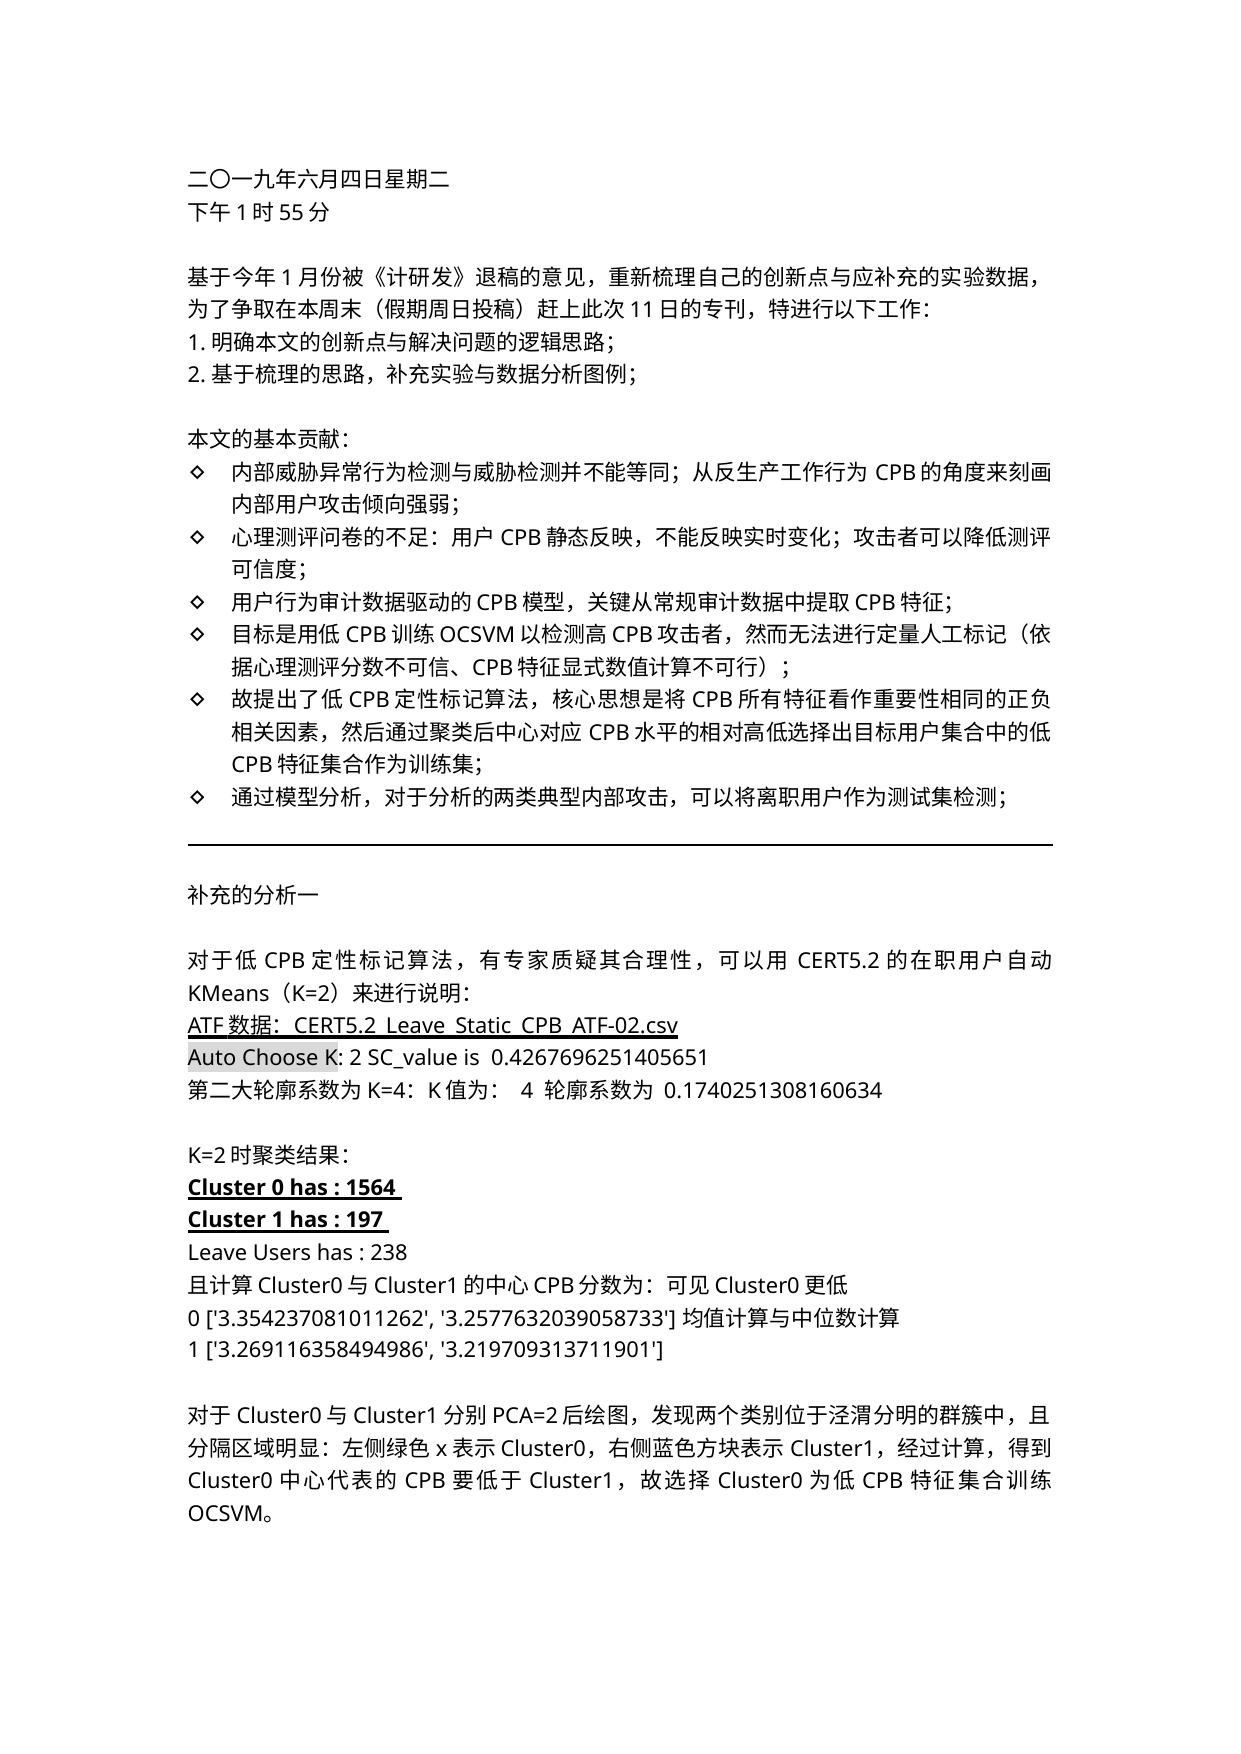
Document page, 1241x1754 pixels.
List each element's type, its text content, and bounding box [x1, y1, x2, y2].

list Cluster 1 has : 197 [187, 1203, 1053, 1236]
list ATF数据：CERT5.2_Leave_Static_CPB_ATF-02.csv [187, 1008, 1053, 1041]
list 0 ['3.354237081011262', '3.2577632039058733'] 均值计算与中位数计算 [187, 1301, 1053, 1333]
list 且计算Cluster0与Cluster1的中心CPB分数为：可见Cluster0更低 [187, 1268, 1053, 1301]
list 明确本文的创新点与解决问题的逻辑思路； [187, 324, 1053, 357]
list Cluster 0 has : 1564 [187, 1171, 1053, 1203]
list Auto Choose K: 2 SC_value is 0.4267696251405651 [187, 1041, 1053, 1073]
list 故提出了低CPB定性标记算法，核心思想是将CPB所有特征看作重要性相同的正负相关因素，然后通过聚类后中心对应CPB水平的相对高低选择出目标用户集合中的低CPB特征集合作为训练集； [187, 682, 1053, 779]
list 第二大轮廓系数为K=4：K值为： 4 轮廓系数为 0.1740251308160634 [187, 1073, 1053, 1106]
text 二〇一九年六月四日星期二 [187, 162, 1053, 194]
text 下午1时55分 [187, 194, 1053, 227]
list 对于低CPB定性标记算法，有专家质疑其合理性，可以用CERT5.2的在职用户自动KMeans（K=2）来进行说明： [187, 943, 1053, 1008]
list 基于梳理的思路，补充实验与数据分析图例； [187, 357, 1053, 389]
list 本文的基本贡献： [187, 422, 1053, 454]
list 目标是用低CPB训练OCSVM以检测高CPB攻击者，然而无法进行定量人工标记（依据心理测评分数不可信、CPB特征显式数值计算不可行）； [187, 617, 1053, 682]
list 心理测评问卷的不足：用户CPB静态反映，不能反映实时变化；攻击者可以降低测评可信度； [187, 519, 1053, 584]
text 基于今年1月份被《计研发》退稿的意见，重新梳理自己的创新点与应补充的实验数据，为了争取在本周末（假期周日投稿）赶上此次11日的专刊，特进行以下工作： [187, 259, 1053, 324]
list 1 ['3.269116358494986', '3.219709313711901'] [187, 1333, 1053, 1366]
list K=2时聚类结果： [187, 1138, 1053, 1171]
list 对于Cluster0与Cluster1分别PCA=2后绘图，发现两个类别位于泾渭分明的群簇中，且分隔区域明显：左侧绿色x表示Cluster0，右侧蓝色方块表示Cluster1，经过计算，得到Cluster0中心代表的CPB要低于Cluster1，故选择Cluster0为低CPB特征集合训练OCSVM。 [187, 1398, 1053, 1528]
list 补充的分析一 [187, 878, 1053, 911]
list 内部威胁异常行为检测与威胁检测并不能等同；从反生产工作行为CPB的角度来刻画内部用户攻击倾向强弱； [187, 454, 1053, 519]
list 通过模型分析，对于分析的两类典型内部攻击，可以将离职用户作为测试集检测； [187, 779, 1053, 812]
list 用户行为审计数据驱动的CPB模型，关键从常规审计数据中提取CPB特征； [187, 584, 1053, 617]
list Leave Users has : 238 [187, 1236, 1053, 1268]
